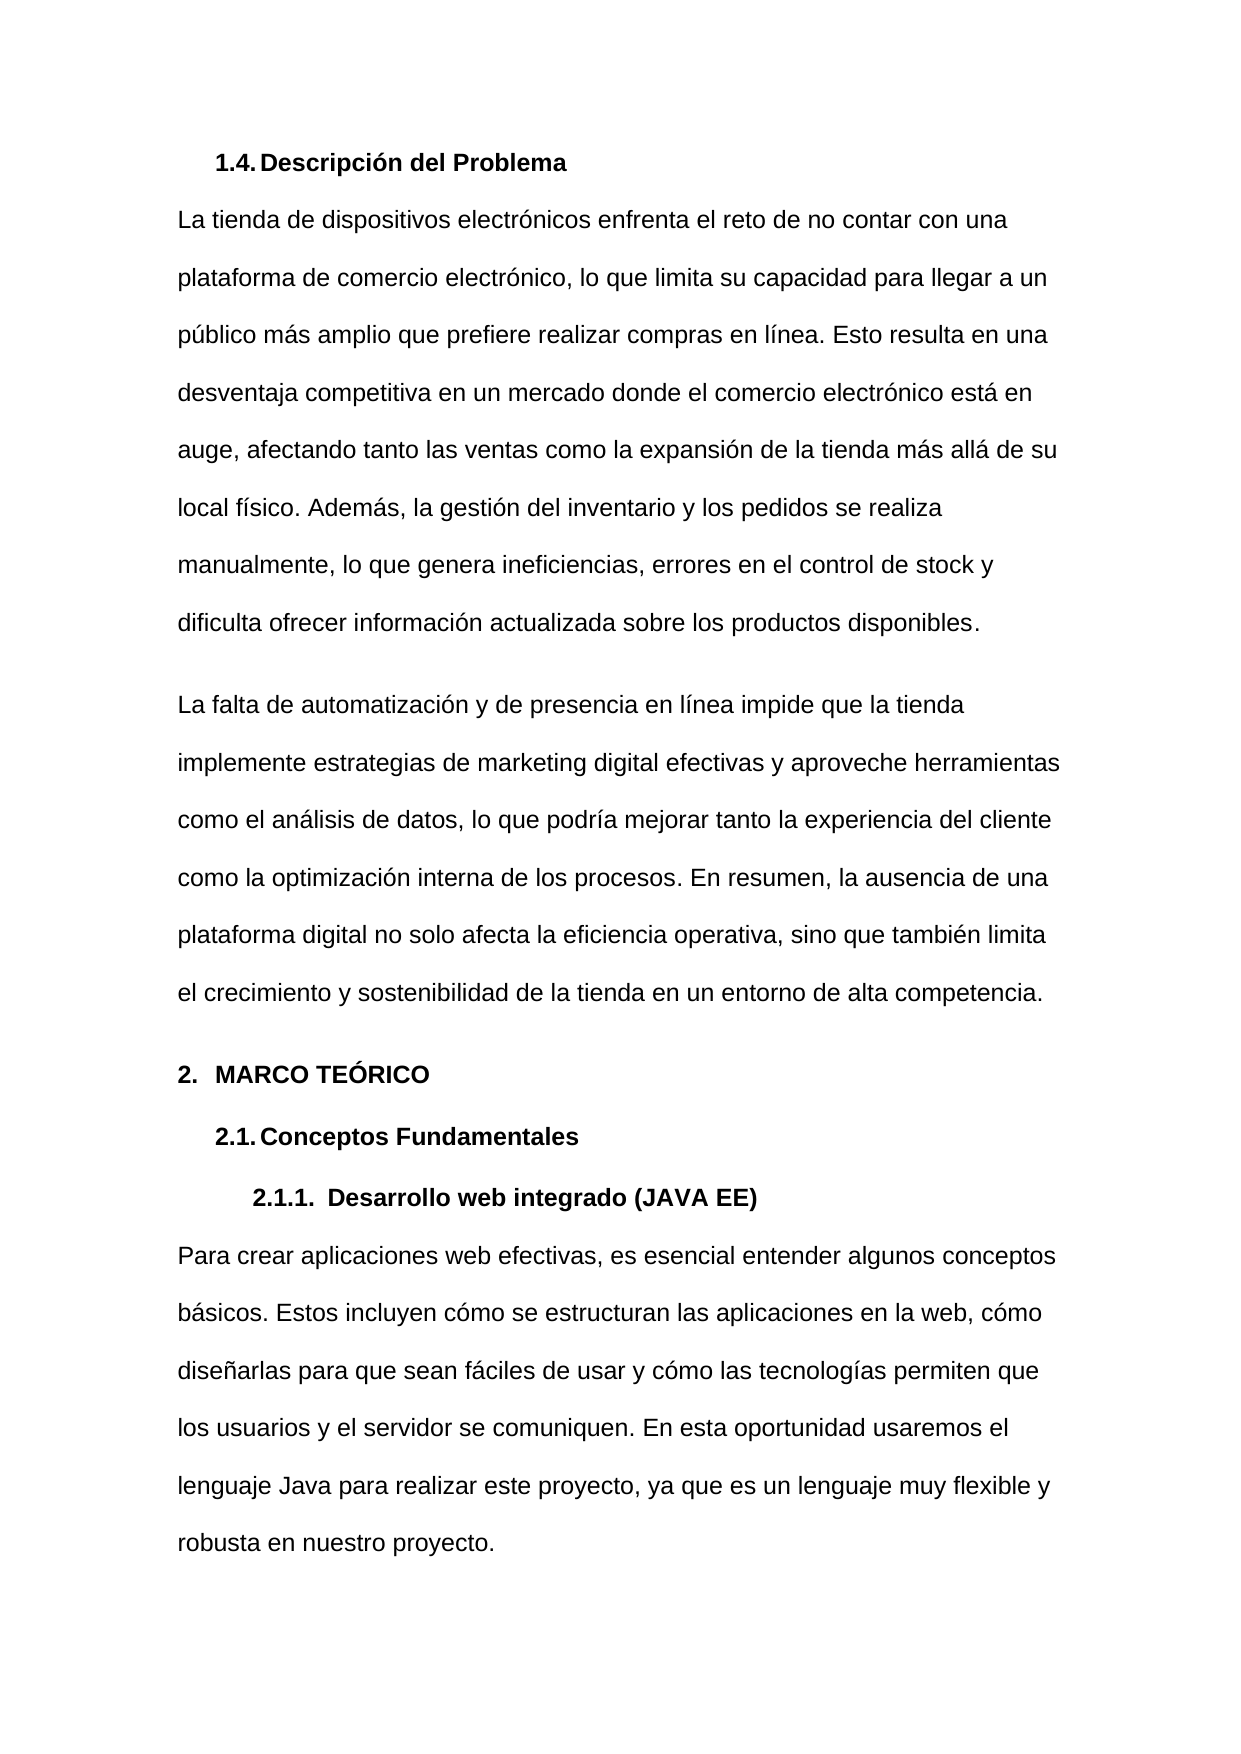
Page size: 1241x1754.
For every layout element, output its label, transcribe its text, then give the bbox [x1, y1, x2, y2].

subtitle Descripción del Problema [215, 148, 1063, 176]
text Para crear aplicaciones web efectivas, es esencial entender algunos conceptos básicos. Estos incluyen cómo se estructuran las aplicaciones en la web, cómo diseñarlas para que sean fáciles de usar y cómo las tecnologías permiten que los usuarios y el servidor se comuniquen. En esta oportunidad usaremos el lenguaje Java para realizar este proyecto, ya que es un lenguaje muy flexible y robusta en nuestro proyecto. [177, 1241, 1063, 1557]
text La tienda de dispositivos electrónicos enfrenta el reto de no contar con una plataforma de comercio electrónico, lo que limita su capacidad para llegar a un público más amplio que prefiere realizar compras en línea. Esto resulta en una desventaja competitiva en un mercado donde el comercio electrónico está en auge, afectando tanto las ventas como la expansión de la tienda más allá de su local físico​. Además, la gestión del inventario y los pedidos se realiza manualmente, lo que genera ineficiencias, errores en el control de stock y dificulta ofrecer información actualizada sobre los productos disponibles​. [177, 205, 1063, 636]
text La falta de automatización y de presencia en línea impide que la tienda implemente estrategias de marketing digital efectivas y aproveche herramientas como el análisis de datos, lo que podría mejorar tanto la experiencia del cliente como la optimización interna de los procesos​. En resumen, la ausencia de una plataforma digital no solo afecta la eficiencia operativa, sino que también limita el crecimiento y sostenibilidad de la tienda en un entorno de alta competencia. [177, 690, 1063, 1006]
subtitle Conceptos Fundamentales [215, 1122, 1063, 1151]
subtitle MARCO TEÓRICO [177, 1060, 1063, 1089]
subtitle Desarrollo web integrado (JAVA EE) [252, 1183, 1063, 1212]
